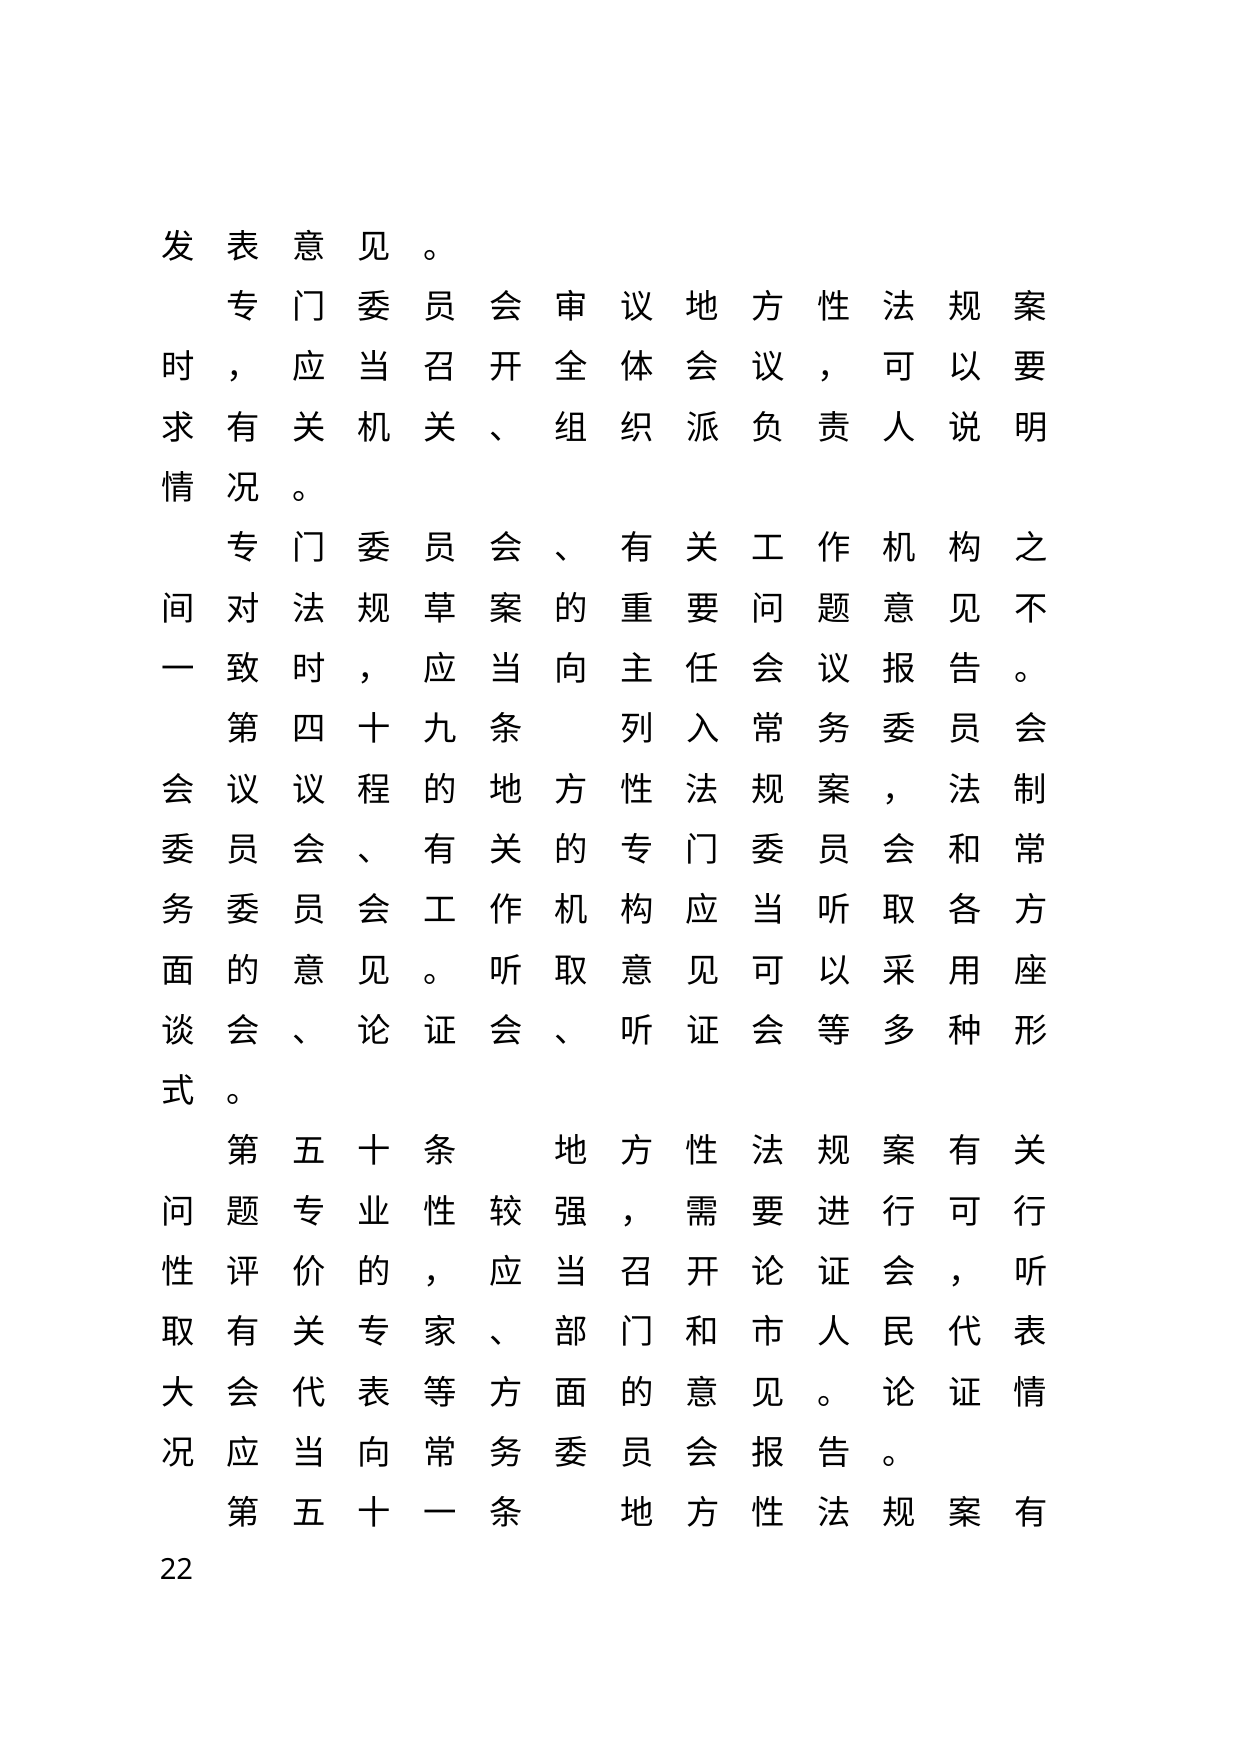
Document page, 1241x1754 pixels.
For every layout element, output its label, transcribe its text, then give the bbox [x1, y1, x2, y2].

text 专门委员会、有关工作机构之间对法规草案的重要问题意见不一致时，应当向主任会议报告。 [161, 515, 1079, 696]
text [161, 1480, 1079, 1540]
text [161, 213, 1079, 274]
text 专门委员会审议地方性法规案时，应当召开全体会议，可以要求有关机关、组织派负责人说明情况。 [161, 274, 1079, 515]
text 第五十条 地方性法规案有关问题专业性较强，需要进行可行性评价的，应当召开论证会，听取有关专家、部门和市人民代表大会代表等方面的意见。论证情况应当向常务委员会报告。 [161, 1118, 1079, 1480]
text 第四十九条 列入常务委员会会议议程的地方性法规案，法制委员会、有关的专门委员会和常务委员会工作机构应当听取各方面的意见。听取意见可以采用座谈会、论证会、听证会等多种形式。 [161, 696, 1079, 1118]
